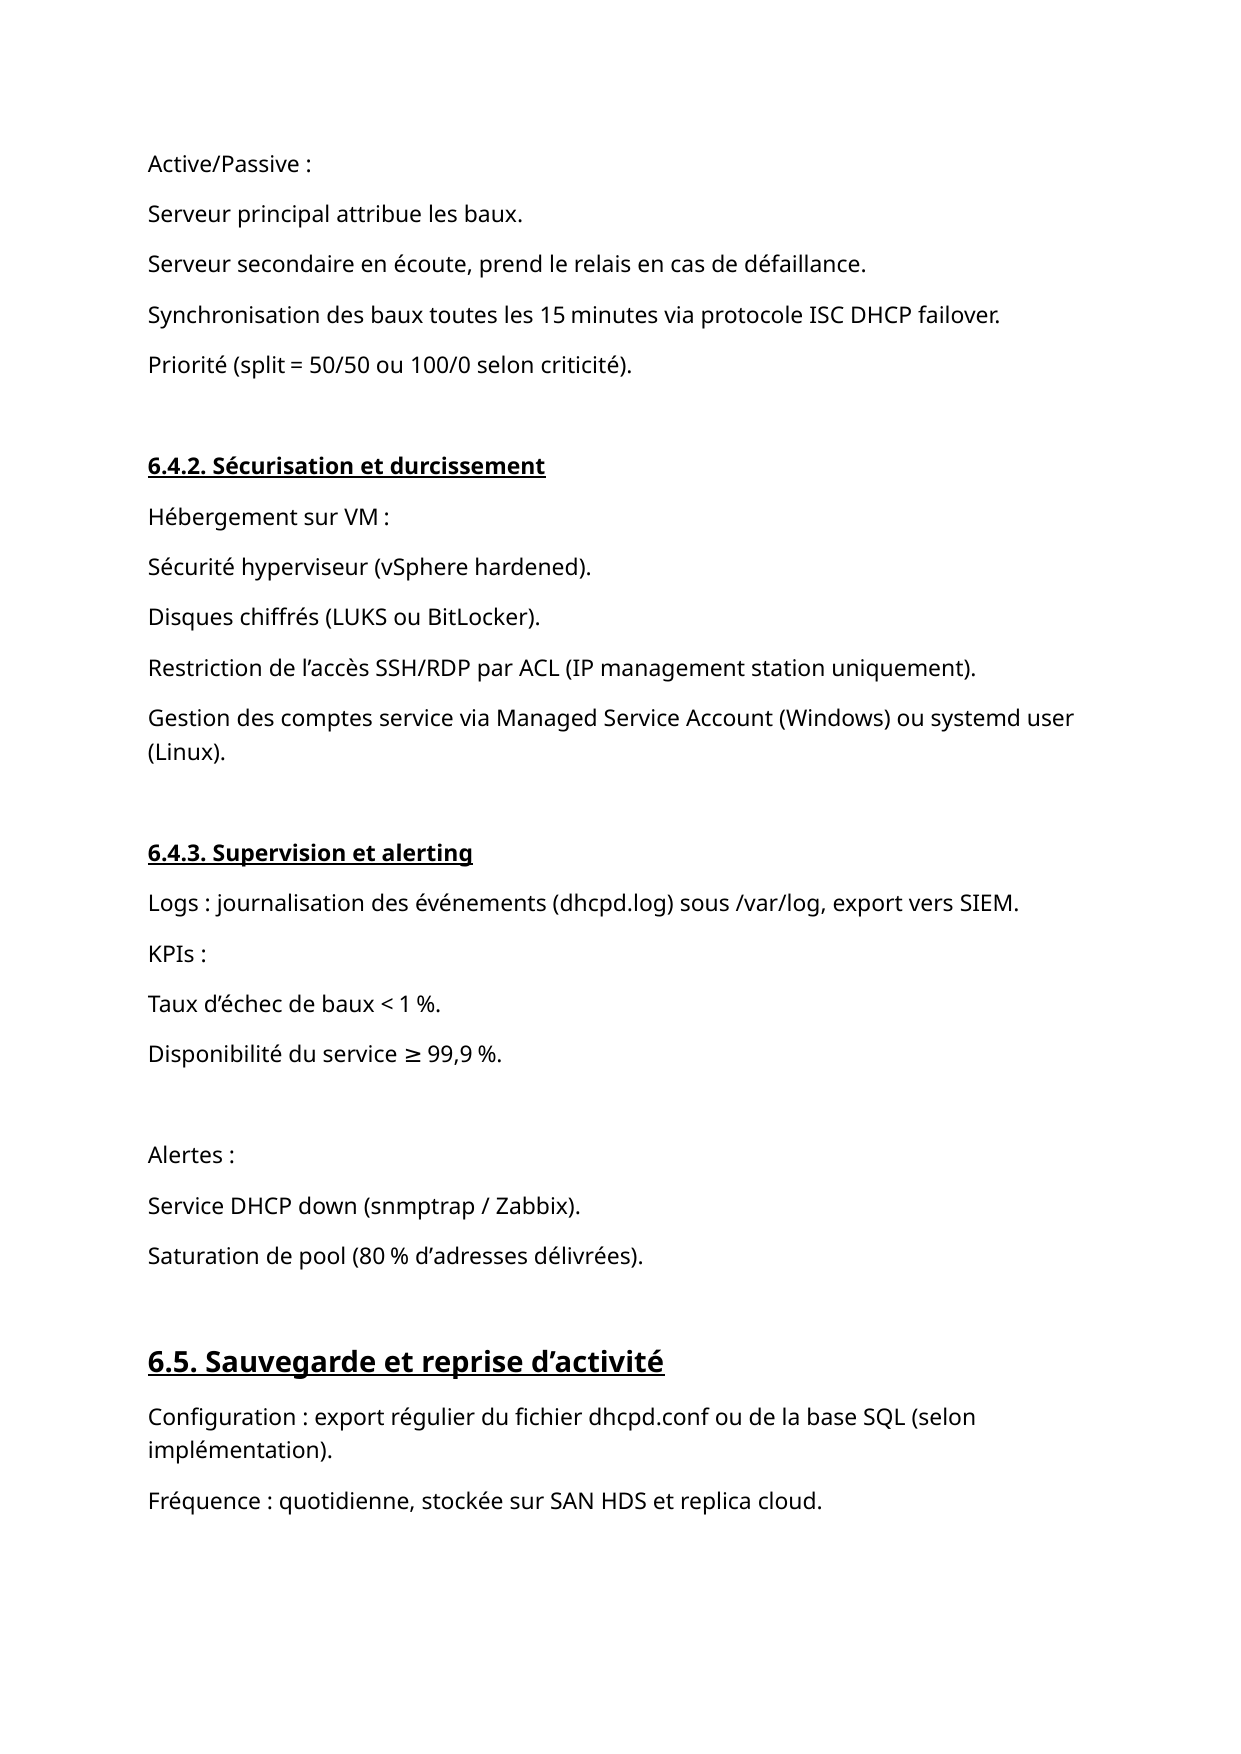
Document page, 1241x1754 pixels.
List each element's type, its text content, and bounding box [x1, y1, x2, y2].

text Saturation de pool (80 % d’adresses délivrées). [148, 1240, 1093, 1271]
text Active/Passive : [148, 148, 1093, 179]
text Configuration : export régulier du fichier dhcpd.conf ou de la base SQL (selon implémentation). [148, 1400, 1093, 1465]
text Restriction de l’accès SSH/RDP par ACL (IP management station uniquement). [148, 652, 1093, 683]
text Alertes : [148, 1139, 1093, 1171]
text Disques chiffrés (LUKS ou BitLocker). [148, 601, 1093, 633]
text Serveur principal attribue les baux. [148, 198, 1093, 229]
text Hébergement sur VM : [148, 501, 1093, 532]
text Taux d’échec de baux < 1 %. [148, 988, 1093, 1019]
text KPIs : [148, 938, 1093, 969]
text Logs : journalisation des événements (dhcpd.log) sous /var/log, export vers SIEM. [148, 887, 1093, 918]
text Priorité (split = 50/50 ou 100/0 selon criticité). [148, 349, 1093, 381]
text 6.4.2. Sécurisation et durcissement [148, 450, 1093, 481]
text Disponibilité du service ≥ 99,9 %. [148, 1038, 1093, 1070]
text Fréquence : quotidienne, stockée sur SAN HDS et replica cloud. [148, 1484, 1093, 1516]
text 6.4.3. Supervision et alerting [148, 837, 1093, 868]
text Gestion des comptes service via Managed Service Account (Windows) ou systemd user (Linux). [148, 702, 1093, 767]
text Service DHCP down (snmptrap / Zabbix). [148, 1190, 1093, 1221]
text Sécurité hyperviseur (vSphere hardened). [148, 551, 1093, 582]
text Synchronisation des baux toutes les 15 minutes via protocole ISC DHCP failover. [148, 299, 1093, 330]
text Serveur secondaire en écoute, prend le relais en cas de défaillance. [148, 248, 1093, 280]
text 6.5. Sauvegarde et reprise d’activité [148, 1341, 1093, 1381]
